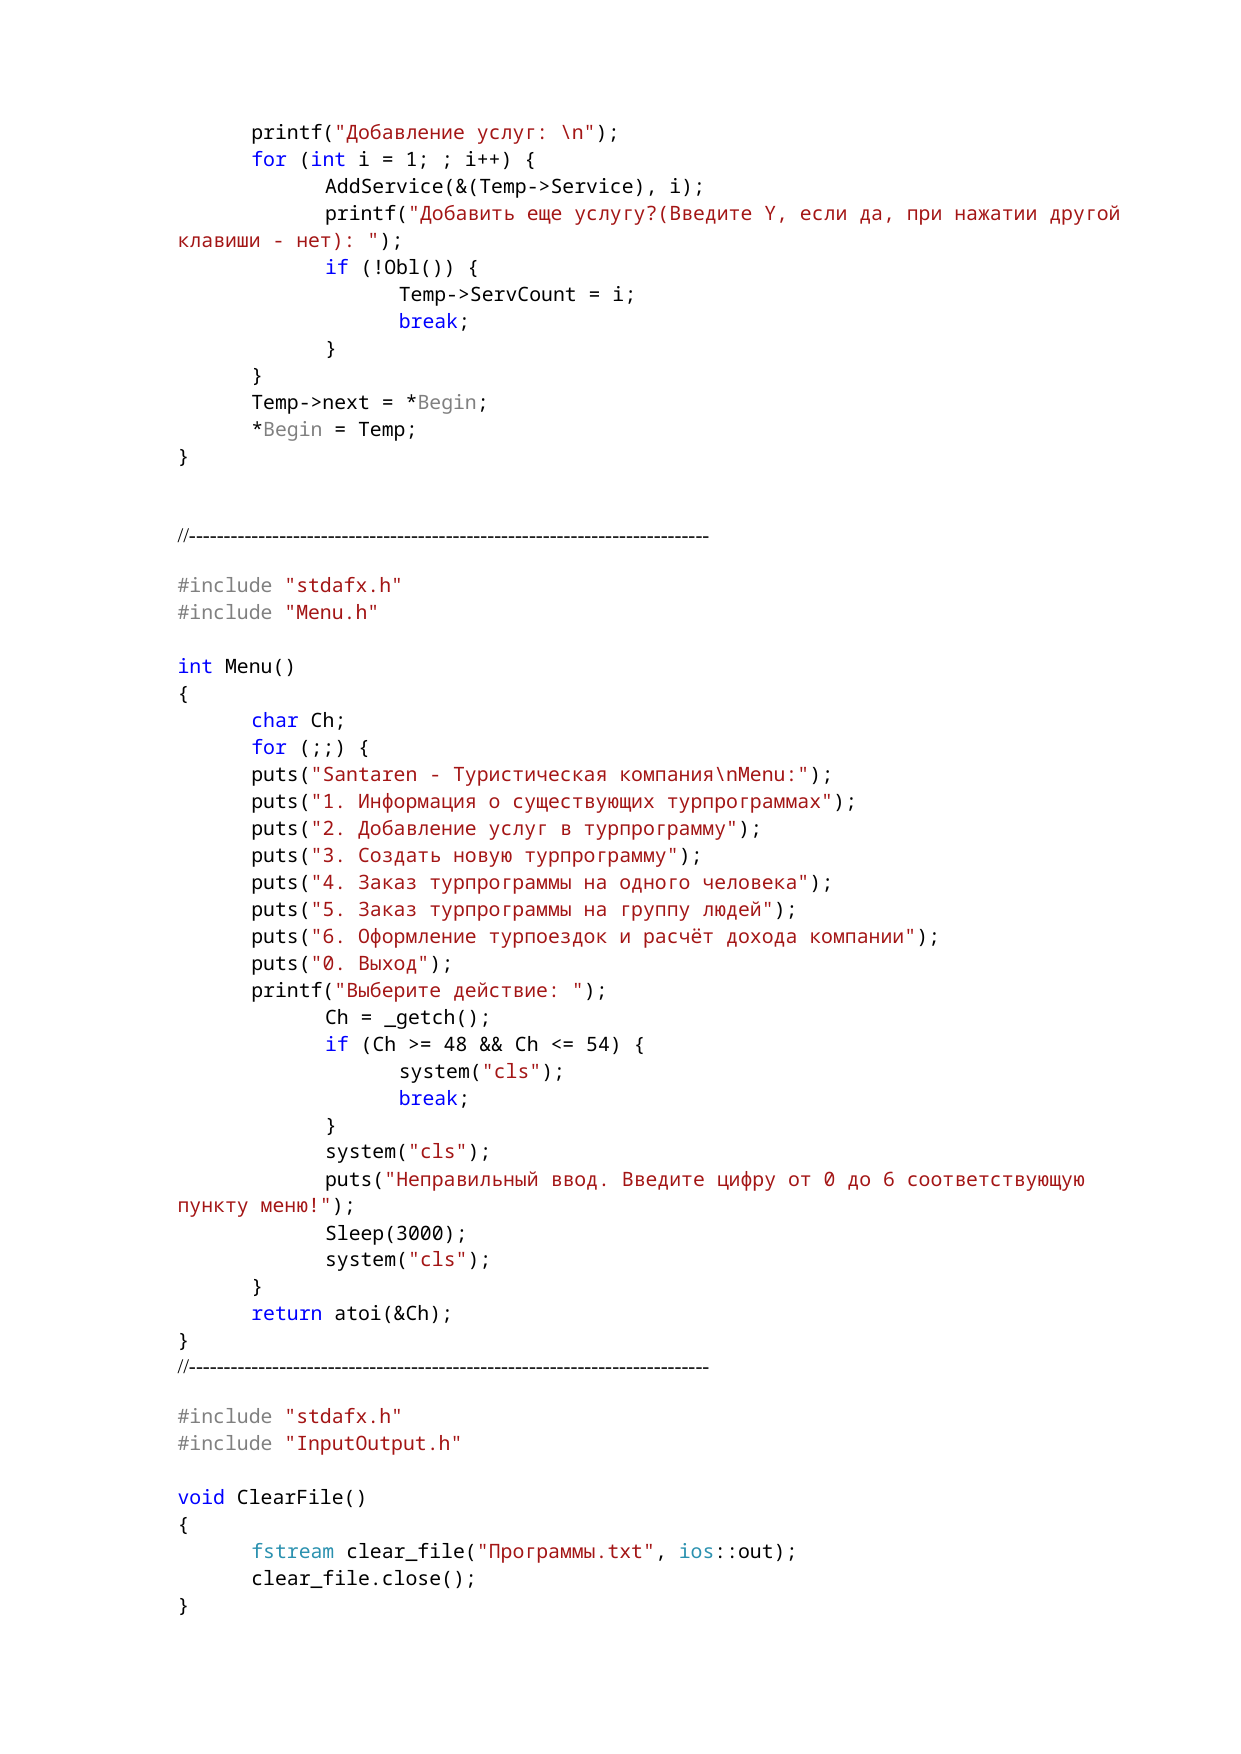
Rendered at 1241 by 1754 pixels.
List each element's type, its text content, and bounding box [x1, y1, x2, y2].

text void ClearFile() [177, 1483, 1152, 1510]
text AddService(&(Temp->Service), i); [177, 172, 1152, 199]
text } [177, 361, 1152, 388]
text } [177, 1273, 1152, 1300]
text Ch = _getch(); [177, 1003, 1152, 1030]
text printf("Добавить еще услугу?(Введите Y, если да, при нажатии другой клавиши - нет): "); [177, 199, 1152, 253]
text puts("3. Создать новую турпрограмму"); [177, 841, 1152, 868]
text system("cls"); [177, 1246, 1152, 1273]
text if (!Obl()) { [177, 253, 1152, 280]
text break; [177, 1084, 1152, 1111]
text } [177, 1591, 1152, 1618]
text puts("1. Информация о существующих турпрограммах"); [177, 787, 1152, 814]
text } [177, 1327, 1152, 1354]
text *Begin = Temp; [177, 415, 1152, 442]
text fstream clear_file("Программы.txt", ios::out); [177, 1537, 1152, 1564]
text #include "stdafx.h" [177, 571, 1152, 598]
text system("cls"); [177, 1138, 1152, 1165]
text system("cls"); [177, 1057, 1152, 1084]
text return atoi(&Ch); [177, 1300, 1152, 1327]
text puts("0. Выход"); [177, 949, 1152, 976]
text //--------------------------------------------------------------------------- [177, 1354, 1152, 1378]
text } [177, 1111, 1152, 1138]
text Temp->next = *Begin; [177, 388, 1152, 415]
text puts("5. Заказ турпрограммы на группу людей"); [177, 895, 1152, 922]
text } [177, 442, 1152, 469]
text puts("Неправильный ввод. Введите цифру от 0 до 6 соответствующую пункту меню!"); [177, 1165, 1152, 1219]
text #include "Menu.h" [177, 598, 1152, 625]
text //--------------------------------------------------------------------------- [177, 523, 1152, 547]
text clear_file.close(); [177, 1564, 1152, 1591]
text for (;;) { [177, 733, 1152, 760]
text if (Ch >= 48 && Ch <= 54) { [177, 1030, 1152, 1057]
text break; [177, 307, 1152, 334]
text printf("Добавление услуг: \n"); [177, 118, 1152, 145]
text puts("4. Заказ турпрограммы на одного человека"); [177, 868, 1152, 895]
text #include "InputOutput.h" [177, 1429, 1152, 1456]
text puts("2. Добавление услуг в турпрограмму"); [177, 814, 1152, 841]
text puts("6. Оформление турпоездок и расчёт дохода компании"); [177, 922, 1152, 949]
text Temp->ServCount = i; [177, 280, 1152, 307]
text } [177, 334, 1152, 361]
text { [177, 1510, 1152, 1537]
text for (int i = 1; ; i++) { [177, 145, 1152, 172]
text char Ch; [177, 706, 1152, 733]
text printf("Выберите действие: "); [177, 976, 1152, 1003]
text puts("Santaren - Туристическая компания\nMenu:"); [177, 760, 1152, 787]
text Sleep(3000); [177, 1219, 1152, 1246]
text { [177, 679, 1152, 706]
text #include "stdafx.h" [177, 1402, 1152, 1429]
text int Menu() [177, 652, 1152, 679]
